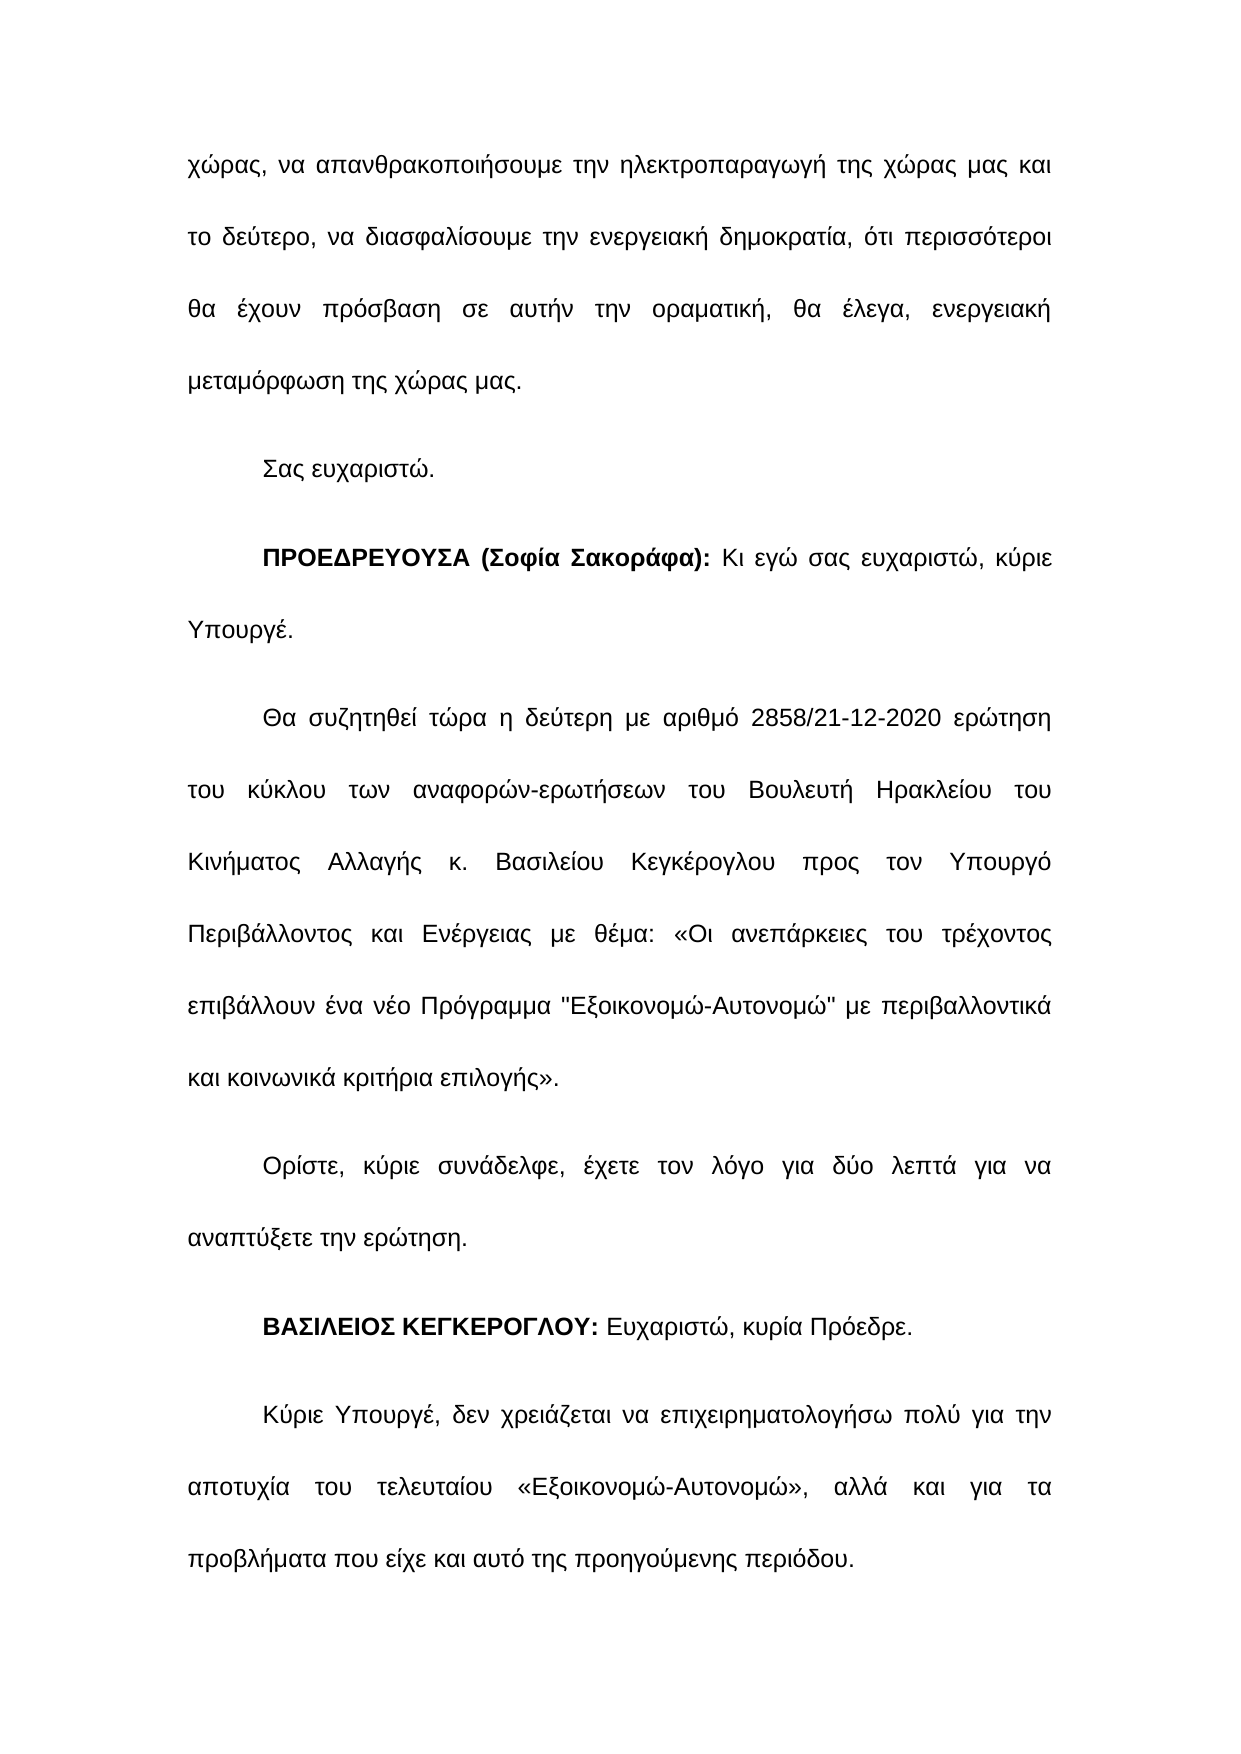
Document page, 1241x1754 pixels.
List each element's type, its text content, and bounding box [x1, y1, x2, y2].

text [187, 150, 1053, 394]
text ΠΡΟΕΔΡΕΥΟΥΣΑ (Σοφία Σακοράφα): Κι εγώ σας ευχαριστώ, κύριε Υπουργέ. [187, 543, 1053, 643]
text Σας ευχαριστώ. [187, 454, 1053, 483]
text Κύριε Υπουργέ, δεν χρειάζεται να επιχειρηματολογήσω πολύ για την αποτυχία του τελευταίου «Εξοικονομώ-Αυτονομώ», αλλά και για τα προβλήματα που είχε και αυτό της προηγούμενης περιόδου. [187, 1400, 1053, 1572]
text ΒΑΣΙΛΕΙΟΣ ΚΕΓΚΕΡΟΓΛΟΥ: Ευχαριστώ, κυρία Πρόεδρε. [187, 1311, 1053, 1340]
text Ορίστε, κύριε συνάδελφε, έχετε τον λόγο για δύο λεπτά για να αναπτύξετε την ερώτηση. [187, 1151, 1053, 1252]
text Θα συζητηθεί τώρα η δεύτερη με αριθμό 2858/21-12-2020 ερώτηση του κύκλου των αναφορών-ερωτήσεων του Βουλευτή Ηρακλείου του Κινήματος Αλλαγής κ. Βασιλείου Κεγκέρογλου προς τον Υπουργό Περιβάλλοντος και Ενέργειας με θέμα: «Οι ανεπάρκειες του τρέχοντος επιβάλλουν ένα νέο Πρόγραμμα "Εξοικονομώ-Αυτονομώ" με περιβαλλοντικά και κοινωνικά κριτήρια επιλογής». [187, 703, 1053, 1091]
